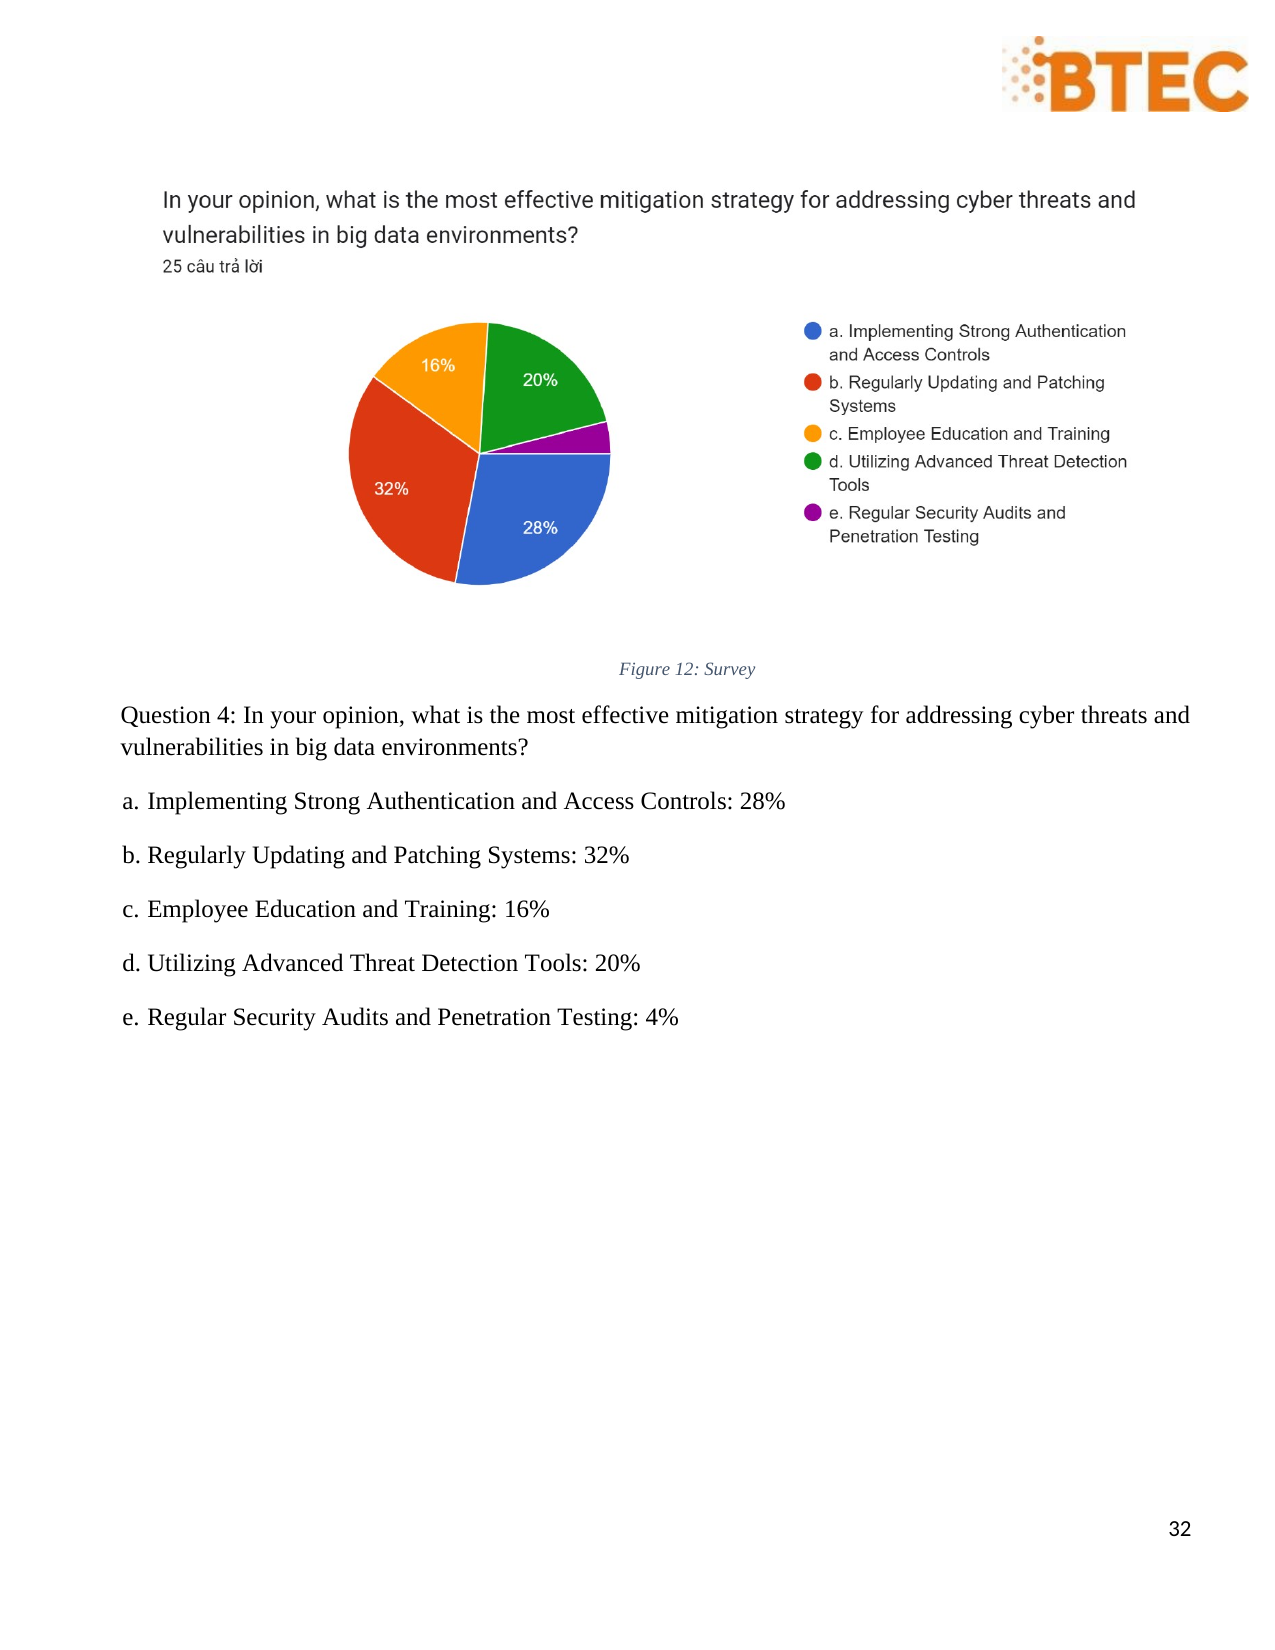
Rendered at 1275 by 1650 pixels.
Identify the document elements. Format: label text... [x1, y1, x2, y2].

picture [1001, 36, 1249, 112]
picture [127, 150, 1197, 635]
text Question 4: In your opinion, what is the most effective mitigation strategy for addressing cyber threats and vulnerabilities in big data environments? [120, 700, 1191, 761]
list Implementing Strong Authentication and Access Controls: 28% [122, 786, 1191, 815]
list Regularly Updating and Patching Systems: 32% [122, 840, 1191, 869]
list Employee Education and Training: 16% [122, 894, 1191, 923]
list Utilizing Advanced Threat Detection Tools: 20% [122, 948, 1191, 977]
list Regular Security Audits and Penetration Testing: 4% [122, 1002, 1191, 1031]
